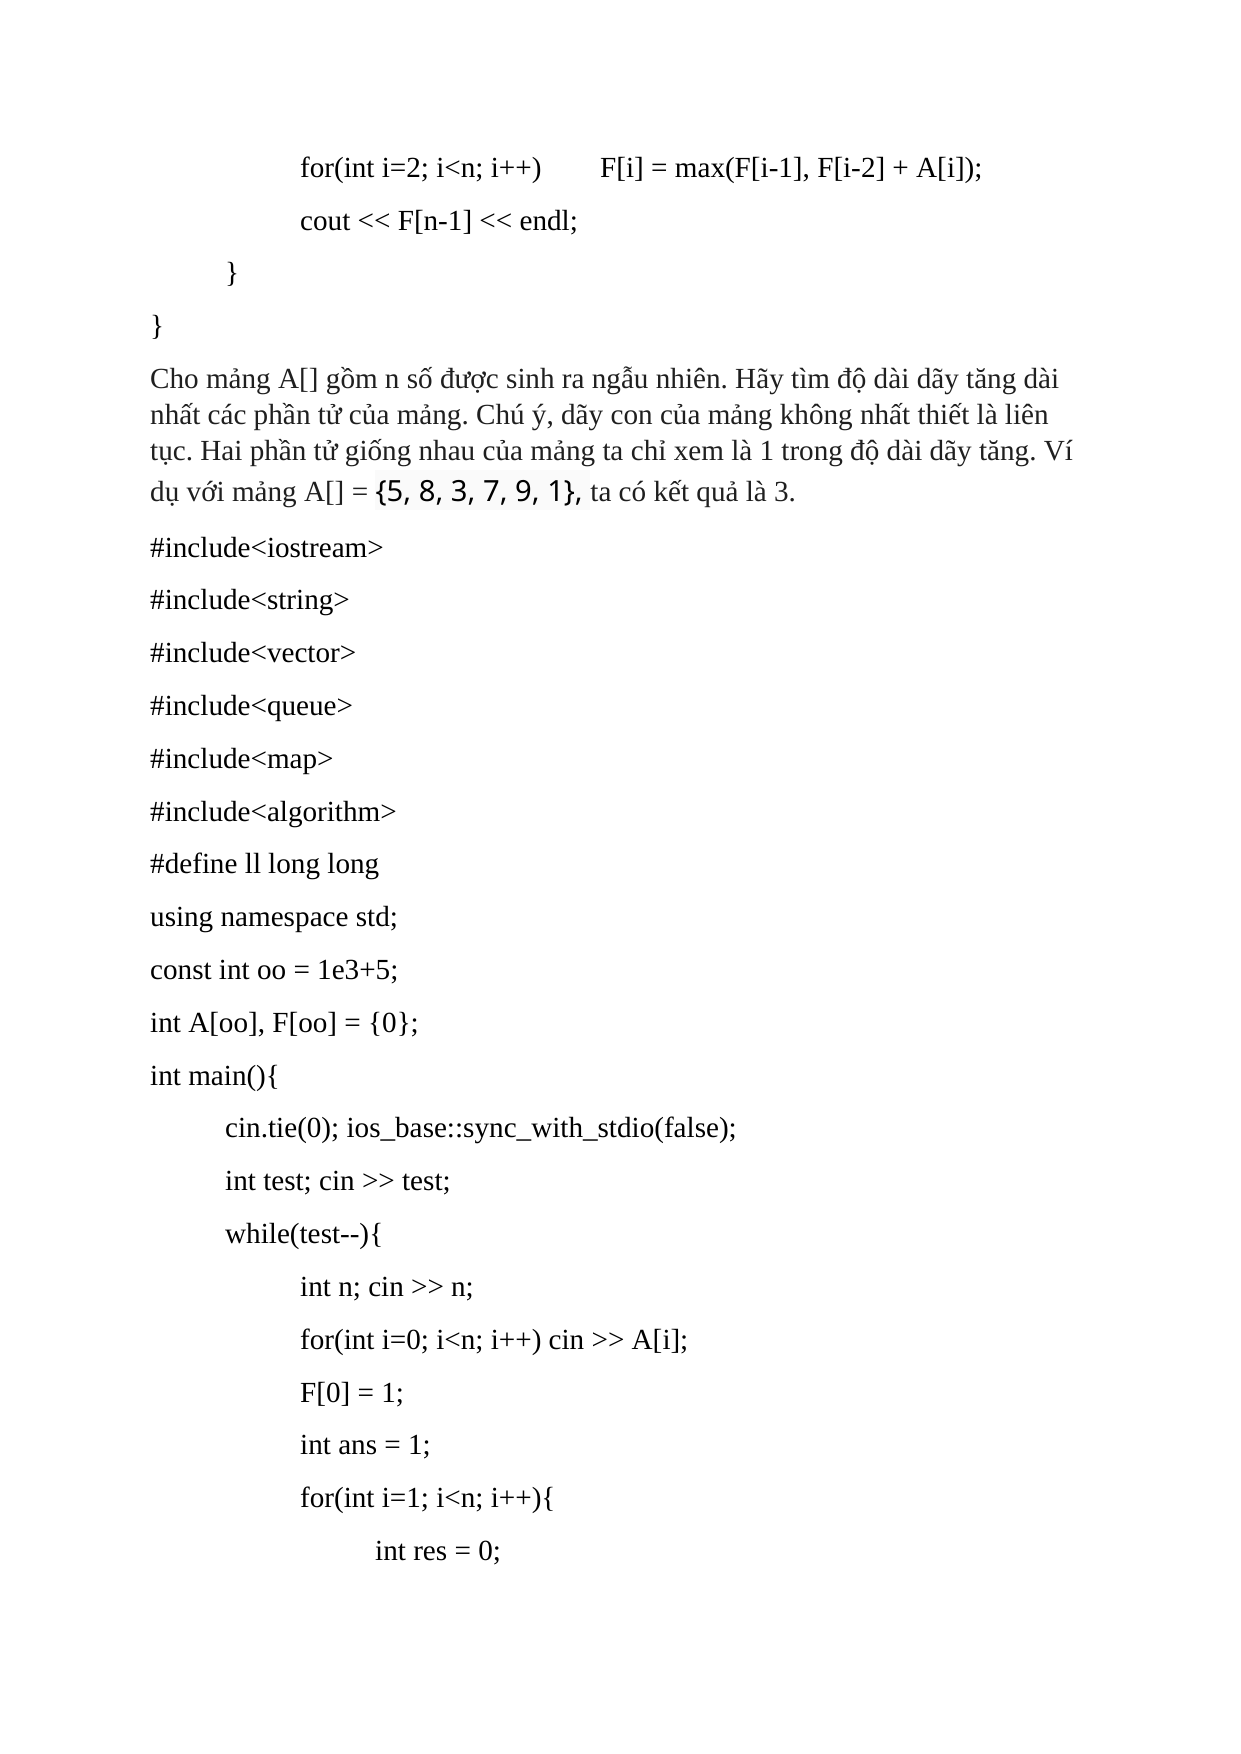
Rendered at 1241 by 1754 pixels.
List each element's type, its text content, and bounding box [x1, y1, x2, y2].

text for(int i=2; i<n; i++) F[i] = max(F[i-1], F[i-2] + A[i]); [150, 150, 1090, 183]
text } [150, 308, 1090, 342]
text cin.tie(0); ios_base::sync_with_stdio(false); [150, 1111, 1090, 1144]
text int main(){ [150, 1058, 1090, 1091]
text #include<algorithm> [150, 794, 1090, 827]
text for(int i=0; i<n; i++) cin >> A[i]; [150, 1322, 1090, 1355]
text while(test--){ [150, 1216, 1090, 1250]
text for(int i=1; i<n; i++){ [150, 1480, 1090, 1514]
text cout << F[n-1] << endl; [150, 203, 1090, 236]
text #include<queue> [150, 688, 1090, 722]
text int ans = 1; [150, 1427, 1090, 1461]
text int res = 0; [150, 1533, 1090, 1567]
text const int oo = 1e3+5; [150, 952, 1090, 986]
text #include<vector> [150, 635, 1090, 669]
text int test; cin >> test; [150, 1163, 1090, 1197]
text #include<string> [150, 582, 1090, 616]
text } [150, 256, 1090, 289]
text F[0] = 1; [150, 1375, 1090, 1408]
text #include<map> [150, 741, 1090, 774]
text Cho mảng A[] gồm n số được sinh ra ngẫu nhiên. Hãy tìm độ dài dãy tăng dài nhất các phần tử của mảng. Chú ý, dãy con của mảng không nhất thiết là liên tục. Hai phần tử giống nhau của mảng ta chỉ xem là 1 trong độ dài dãy tăng. Ví dụ với mảng A[] = {5, 8, 3, 7, 9, 1}, ta có kết quả là 3. [150, 361, 1090, 510]
text using namespace std; [150, 899, 1090, 933]
text #include<iostream> [150, 530, 1090, 563]
text int n; cin >> n; [150, 1269, 1090, 1303]
text #define ll long long [150, 847, 1090, 880]
text int A[oo], F[oo] = {0}; [150, 1005, 1090, 1038]
